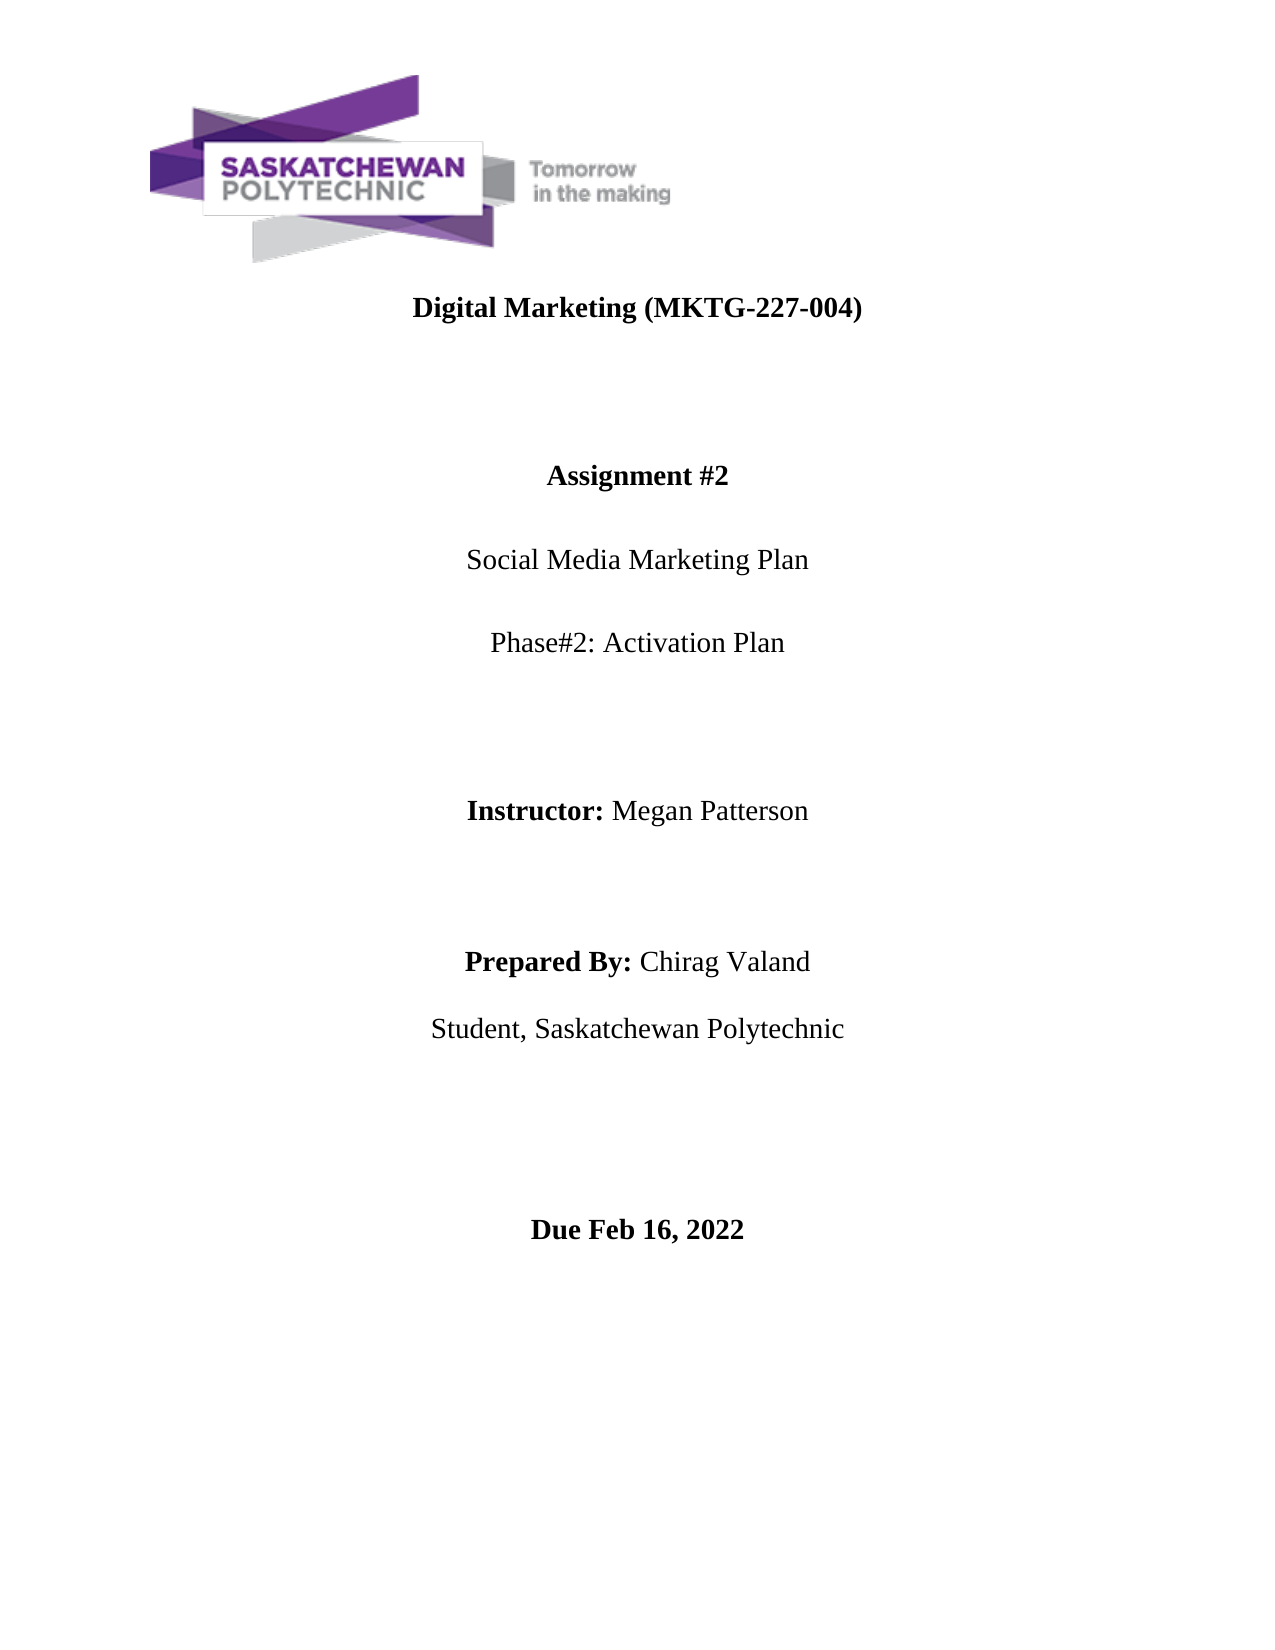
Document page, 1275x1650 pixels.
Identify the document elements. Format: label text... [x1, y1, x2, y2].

text Phase#2: Activation Plan [150, 626, 1125, 659]
text Social Media Marketing Plan [150, 542, 1125, 575]
text Digital Marketing (MKTG-227-004) [150, 291, 1125, 324]
text Student, Saskatchewan Polytechnic [150, 1011, 1125, 1044]
text Due Feb 16, 2022 [150, 1212, 1125, 1246]
text Instructor: Megan Patterson [150, 793, 1125, 827]
text Prepared By: Chirag Valand [150, 944, 1125, 977]
picture [150, 75, 671, 263]
text Assignment #2 [150, 458, 1125, 492]
